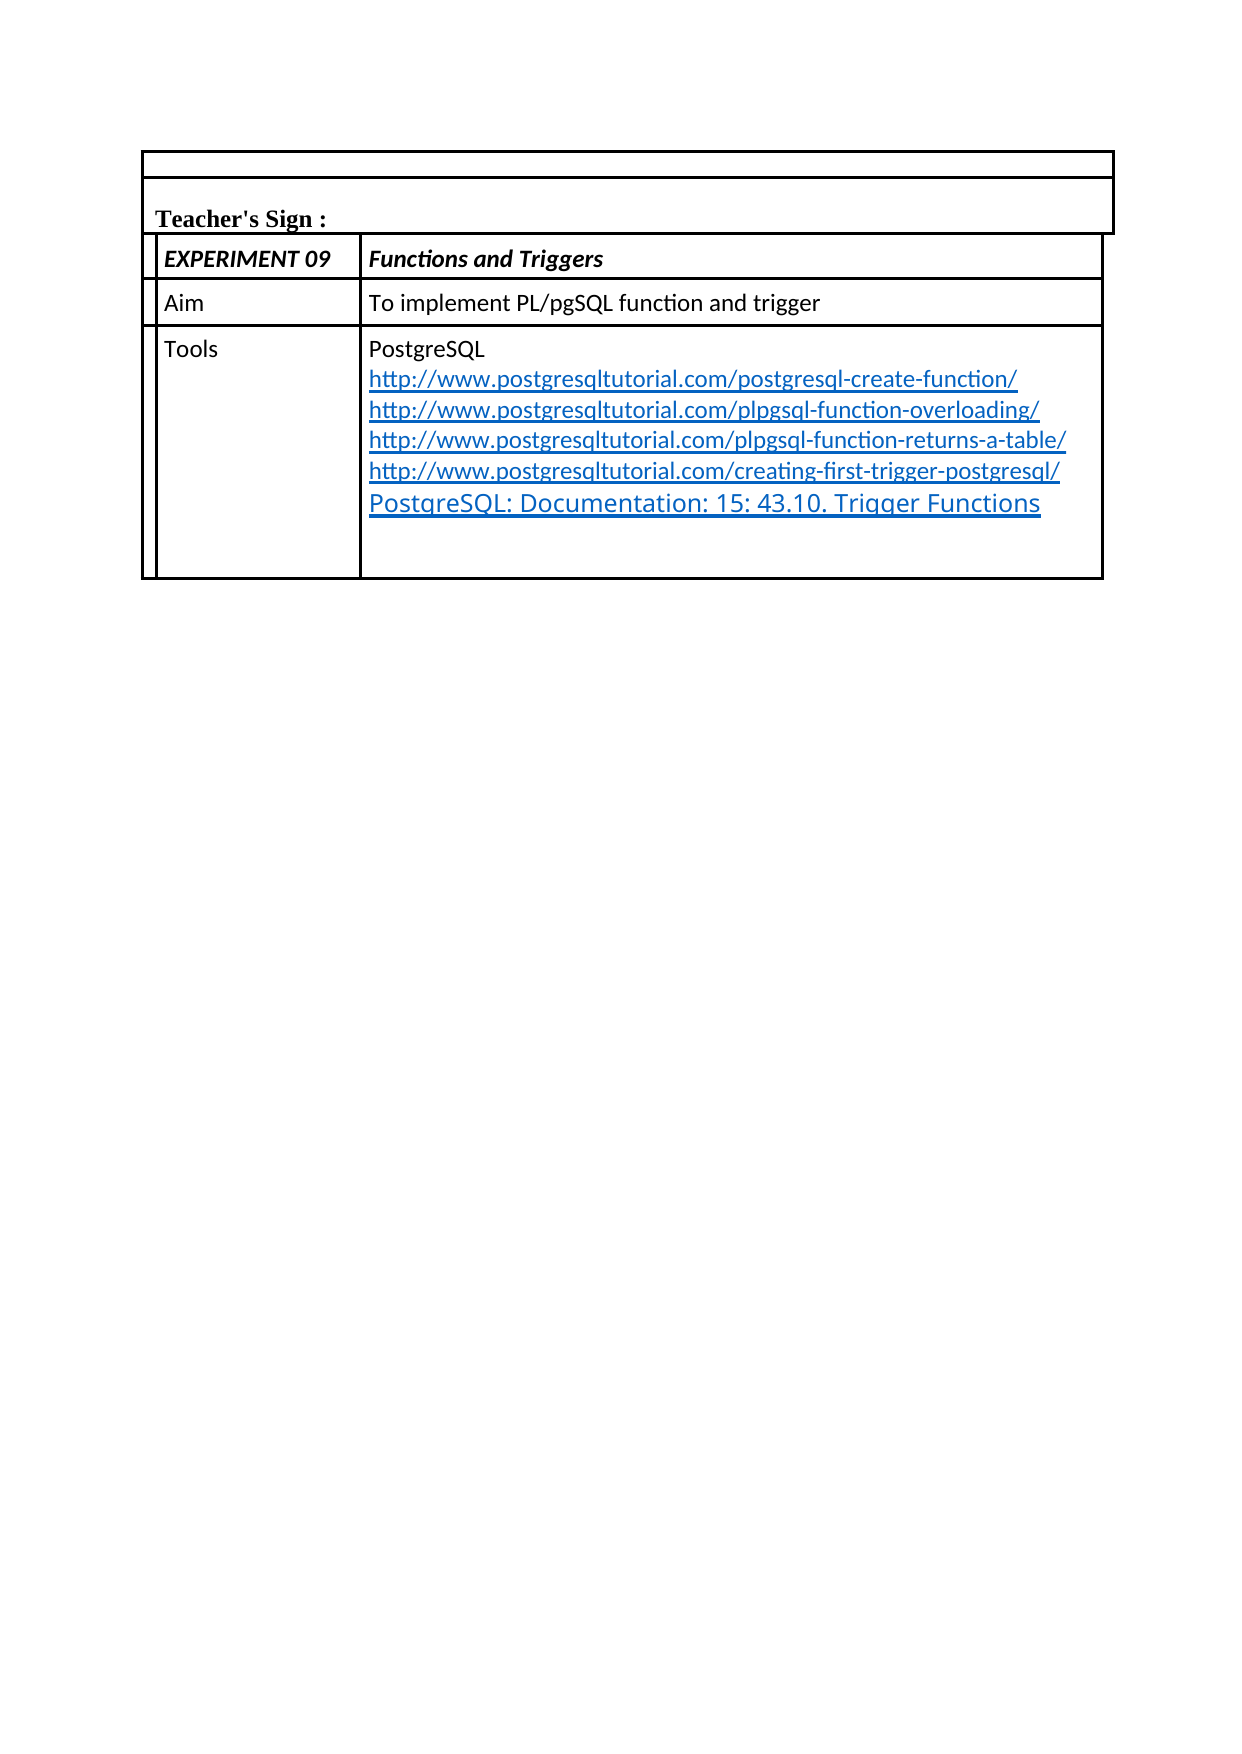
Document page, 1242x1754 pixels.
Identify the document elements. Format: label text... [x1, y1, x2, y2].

table_cell Functions and Triggers [362, 235, 1101, 277]
table_cell Tools [158, 327, 359, 577]
table_cell [1104, 235, 1113, 277]
table_cell Teacher's Sign : [144, 179, 1112, 232]
table_header [144, 153, 1112, 176]
table_cell [144, 280, 155, 324]
table_cell [1104, 324, 1113, 577]
table_cell [1104, 277, 1113, 324]
table_cell Aim [158, 280, 359, 324]
table_cell [144, 235, 155, 277]
table_cell [144, 327, 155, 577]
table_cell To implement PL/pgSQL function and trigger [362, 280, 1101, 324]
table_cell PostgreSQL http://www.postgresqltutorial.com/postgresql-create-function/ http://www.postgresqltutorial.com/plpgsql-function-overloading/ http://www.postgresqltutorial.com/plpgsql-function-returns-a-table/ http://www.postgresqltutorial.com/creating-first-trigger-postgresql/ PostgreSQL: Documentation: 15: 43.10. Trigger Functions [362, 327, 1101, 577]
table_cell EXPERIMENT 09 [158, 235, 359, 277]
